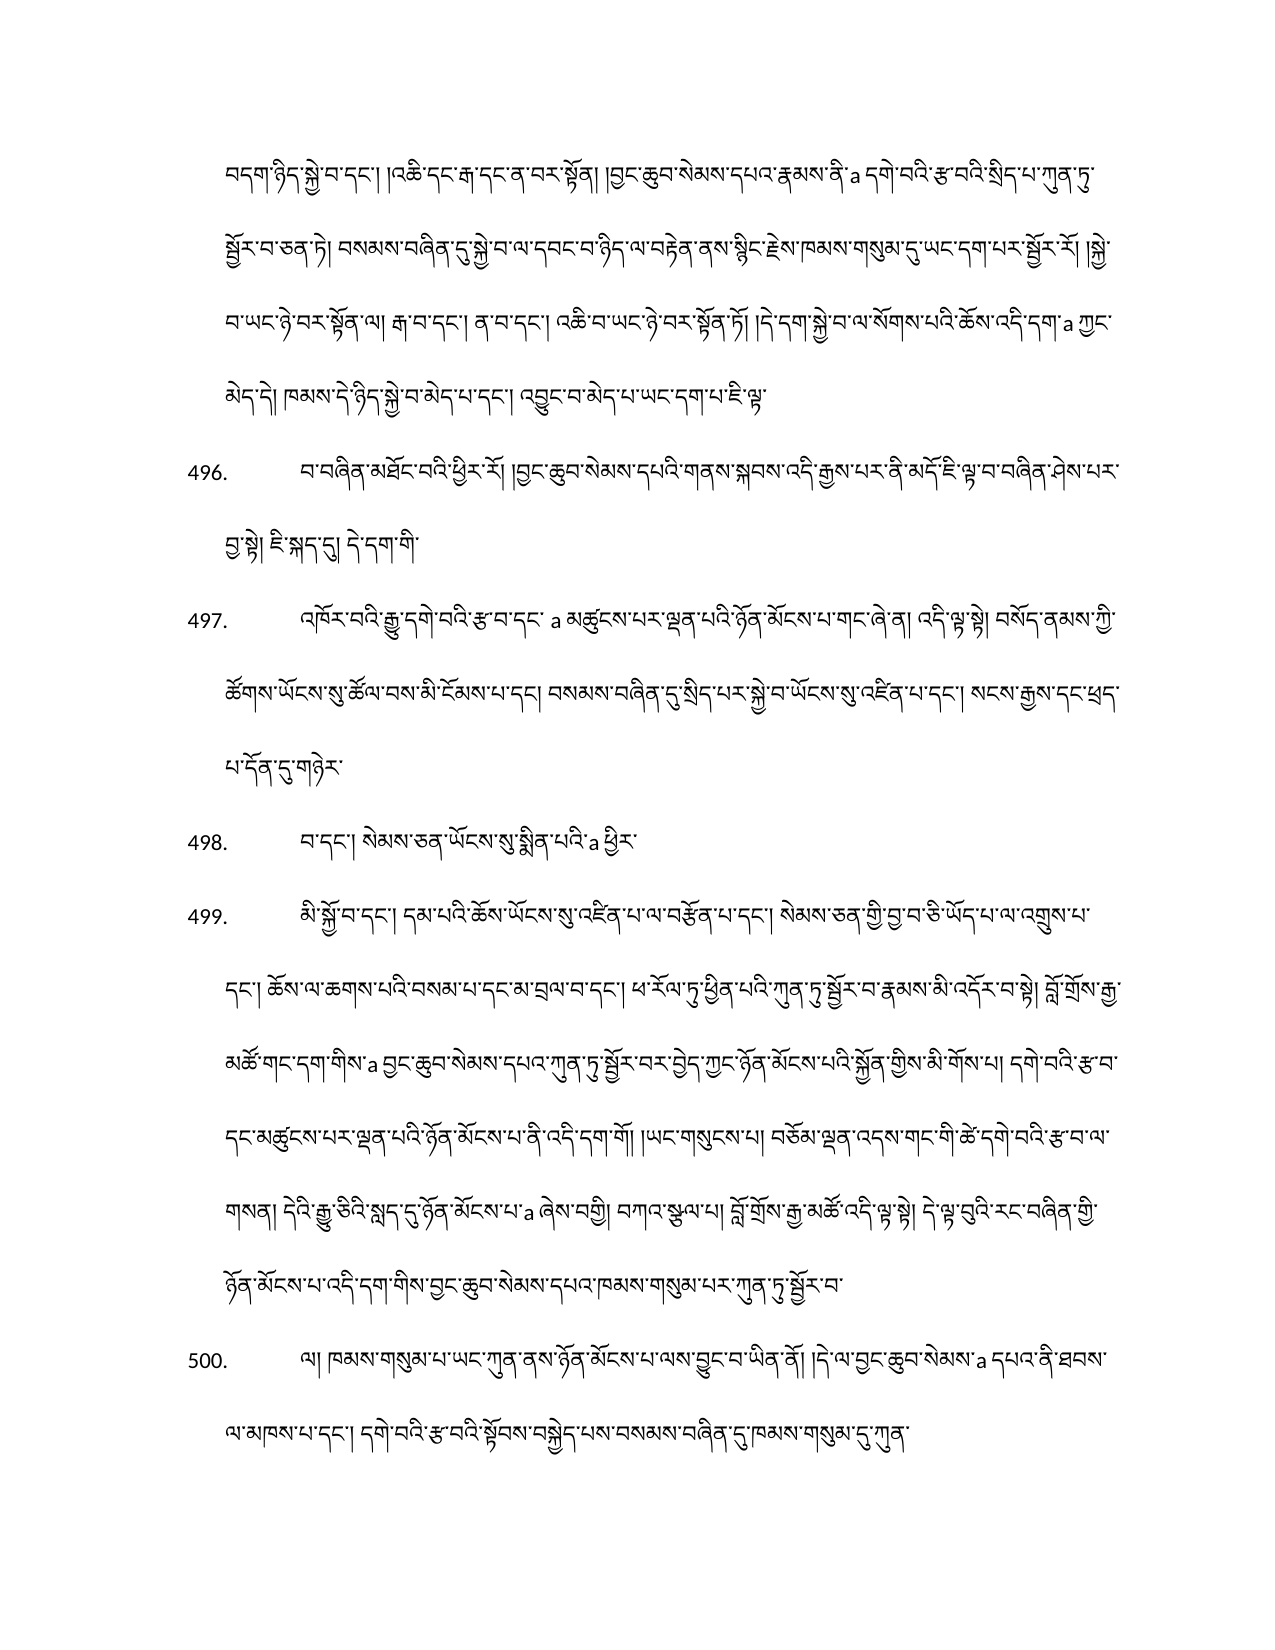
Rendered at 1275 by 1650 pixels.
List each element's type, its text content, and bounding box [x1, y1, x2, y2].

list མི་སྐྱོ་བ་དང༌། དམ་པའི་ཆོས་ཡོངས་སུ་འཛིན་པ་ལ་བརྩོན་པ་དང༌། སེམས་ཅན་གྱི་བྱ་བ་ཅི་ཡོད་པ་ལ་འགྲུས་པ་དང༌། ཆོས་ལ་ཆགས་པའི་བསམ་པ་དང་མ་བྲལ་བ་དང༌། ཕ་རོལ་ཏུ་ཕྱིན་པའི་ཀུན་ཏུ་སྦྱོར་བ་རྣམས་མི་འདོར་བ་སྟེ། བློ་གྲོས་རྒྱ་མཚོ་གང་དག་གིས་aབྱང་ཆུབ་སེམས་དཔའ་ཀུན་ཏུ་སྦྱོར་བར་བྱེད་ཀྱང་ཉོན་མོངས་པའི་སྐྱོན་གྱིས་མི་གོས་པ། དགེ་བའི་རྩ་བ་དང་མཚུངས་པར་ལྡན་པའི་ཉོན་མོངས་པ་ནི་འདི་དག་གོ། །ཡང་གསུངས་པ། བཅོམ་ལྡན་འདས་གང་གི་ཚེ་དགེ་བའི་རྩ་བ་ལ་གསན། དེའི་རྒྱུ་ཅིའི་སླད་དུ་ཉོན་མོངས་པ་aཞེས་བགྱི། བཀའ་སྩལ་པ། བློ་གྲོས་རྒྱ་མཚོ་འདི་ལྟ་སྟེ། དེ་ལྟ་བུའི་རང་བཞིན་གྱི་ཉོན་མོངས་པ་འདི་དག་གིས་བྱང་ཆུབ་སེམས་དཔའ་ཁམས་གསུམ་པར་ཀུན་ཏུ་སྦྱོར་བ་ [187, 891, 1125, 1325]
list ལ། ཁམས་གསུམ་པ་ཡང་ཀུན་ནས་ཉོན་མོངས་པ་ལས་བྱུང་བ་ཡིན་ནོ། །དེ་ལ་བྱང་ཆུབ་སེམས་aདཔའ་ནི་ཐབས་ལ་མཁས་པ་དང༌། དགེ་བའི་རྩ་བའི་སྟོབས་བསྐྱེད་པས་བསམས་བཞིན་དུ་ཁམས་གསུམ་དུ་ཀུན་ [187, 1335, 1125, 1473]
list བ་དང༌། སེམས་ཅན་ཡོངས་སུ་སྨིན་པའི་aཕྱིར་ [187, 817, 1125, 881]
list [187, 150, 1125, 437]
list བ་བཞིན་མཐོང་བའི་ཕྱིར་རོ། །བྱང་ཆུབ་སེམས་དཔའི་གནས་སྐབས་འདི་རྒྱས་པར་ནི་མདོ་ཇི་ལྟ་བ་བཞིན་ཤེས་པར་བྱ་སྟེ། ཇི་སྐད་དུ། དེ་དག་གི་ [187, 446, 1125, 585]
list འཁོར་བའི་རྒྱུ་དགེ་བའི་རྩ་བ་དང་ aམཚུངས་པར་ལྡན་པའི་ཉོན་མོངས་པ་གང་ཞེ་ན། འདི་ལྟ་སྟེ། བསོད་ནམས་ཀྱི་ཚོགས་ཡོངས་སུ་ཚོལ་བས་མི་ངོམས་པ་དང། བསམས་བཞིན་དུ་སྲིད་པར་སྐྱེ་བ་ཡོངས་སུ་འཛིན་པ་དང༌། སངས་རྒྱས་དང་ཕྲད་པ་དོན་དུ་གཉེར་ [187, 594, 1125, 807]
